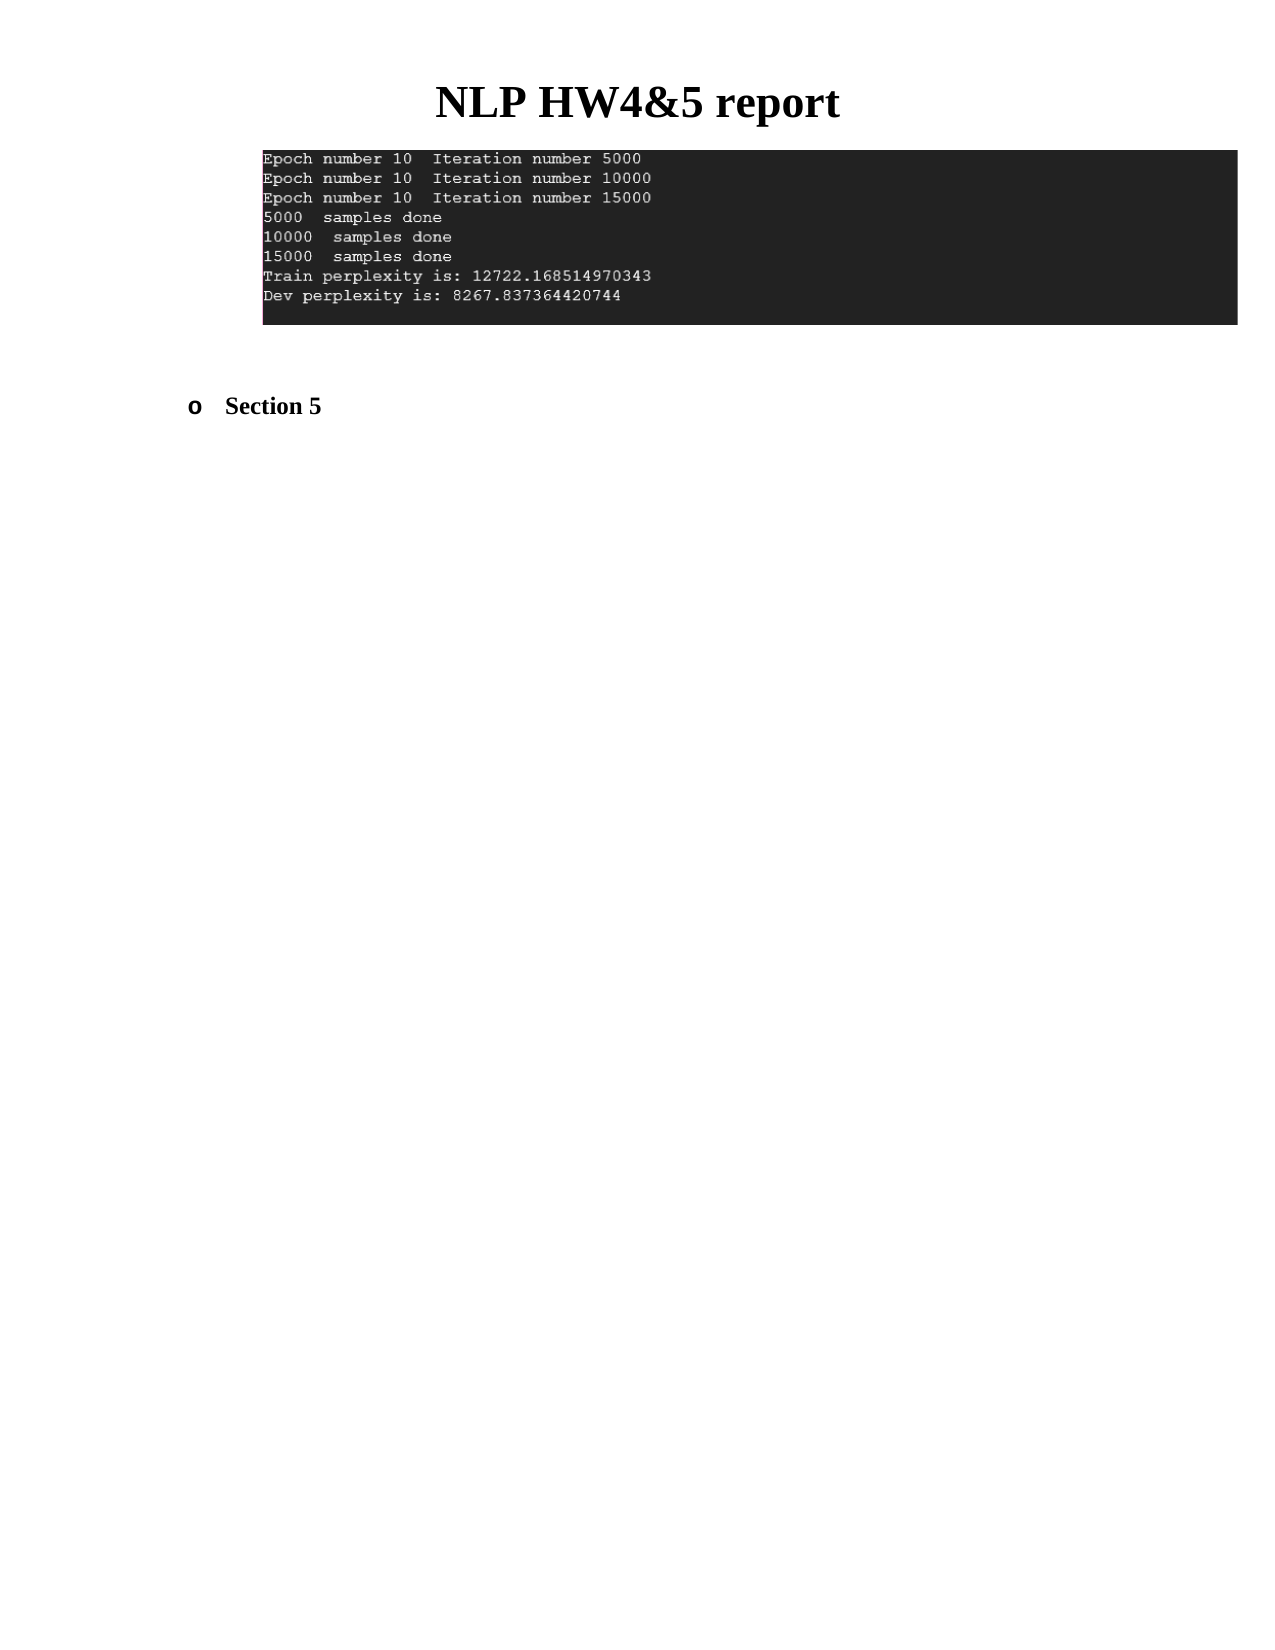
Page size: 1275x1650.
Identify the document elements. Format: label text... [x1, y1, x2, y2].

list Section 5 [187, 391, 1125, 422]
picture [262, 150, 1238, 325]
